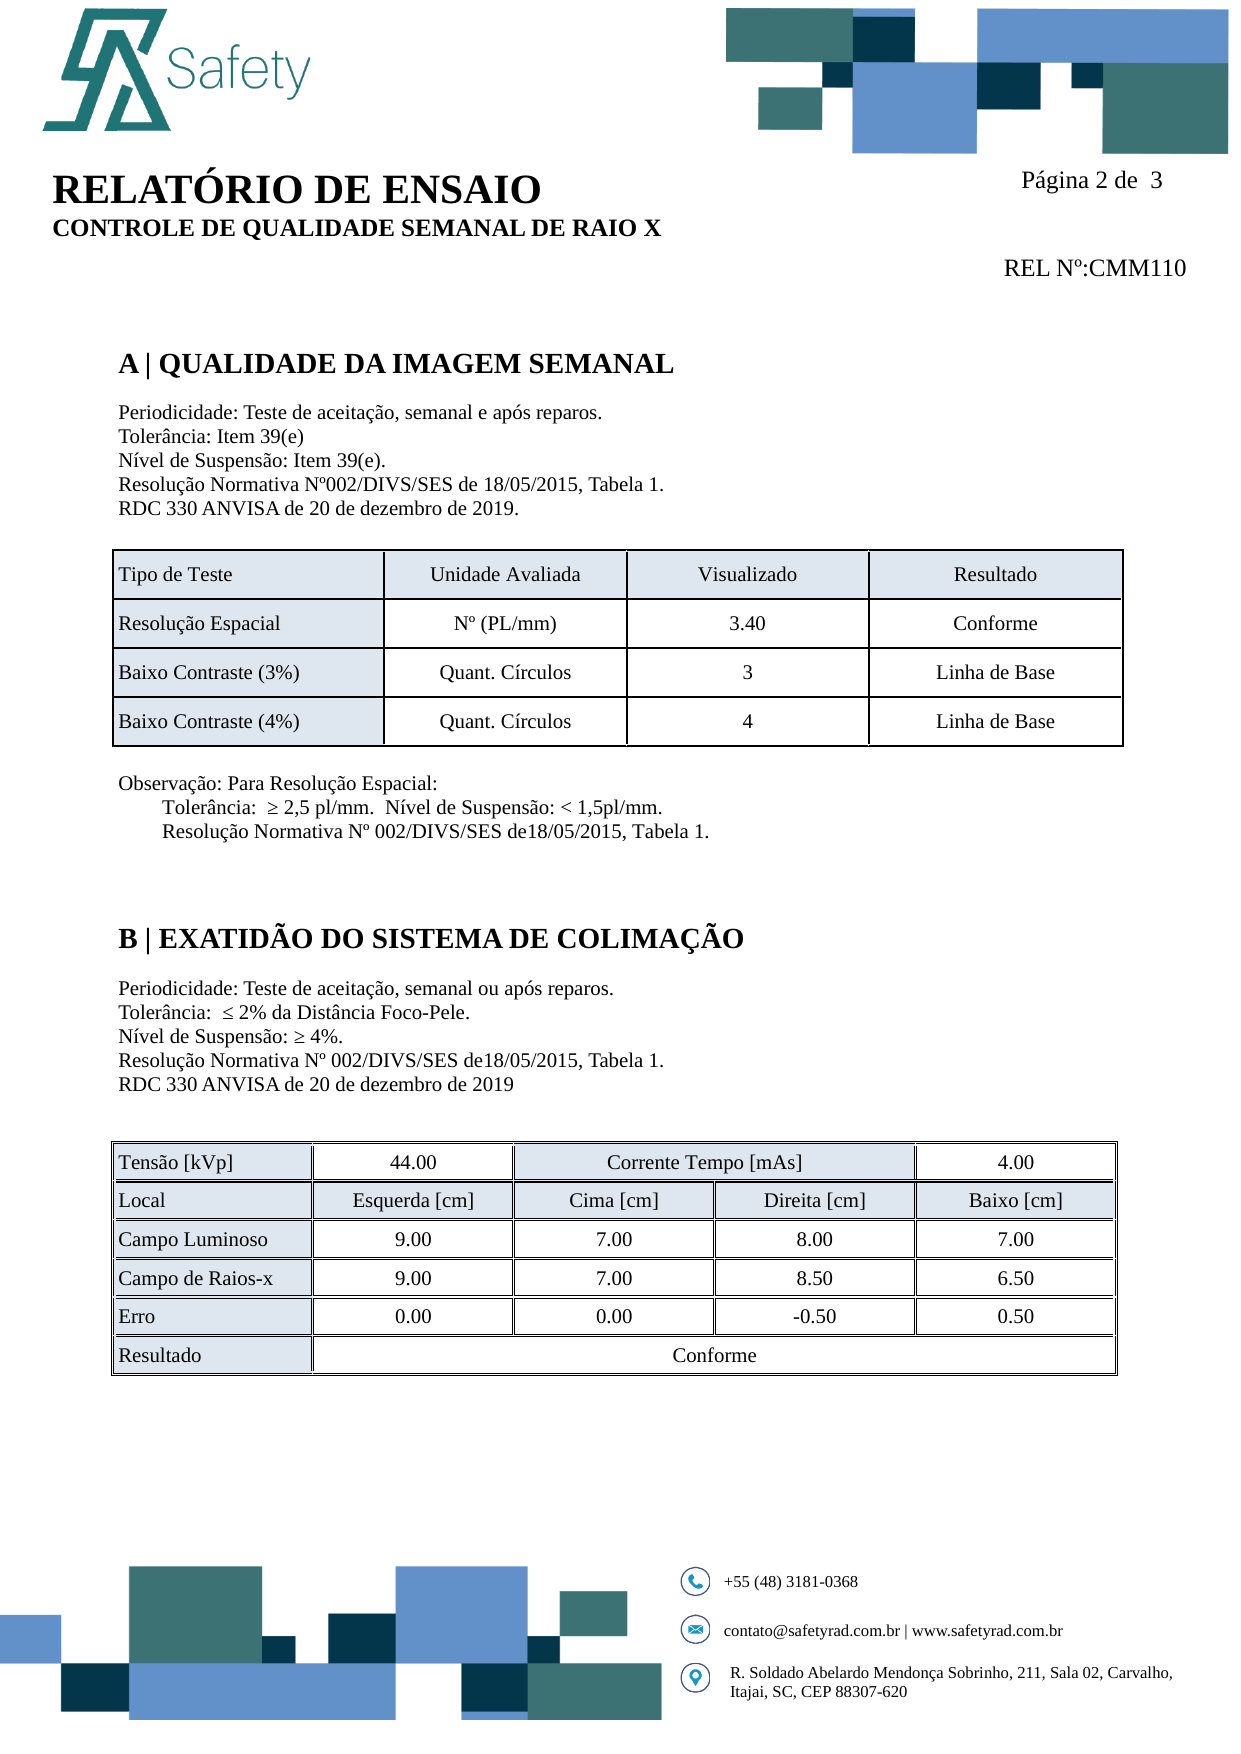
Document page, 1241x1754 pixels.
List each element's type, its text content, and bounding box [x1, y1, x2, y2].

text Tolerância: Item 39(e) [118, 424, 1122, 448]
table_cell Direita [cm] [716, 1183, 914, 1218]
table_cell 0.00 [515, 1299, 713, 1334]
picture [680, 1663, 710, 1693]
table_cell Nº (PL/mm) [385, 600, 626, 647]
table_cell Esquerda [cm] [314, 1183, 512, 1218]
table_cell Conforme [313, 1334, 1116, 1373]
table_cell 3 [628, 649, 868, 696]
table_cell 0.00 [314, 1299, 512, 1334]
table_header 4.00 [915, 1144, 1115, 1179]
table_cell Linha de Base [870, 647, 1122, 696]
table_cell 7.00 [515, 1221, 713, 1257]
table_cell 7.00 [515, 1260, 713, 1295]
picture [42, 8, 311, 131]
table_cell 6.50 [917, 1257, 1115, 1295]
table_header Corrente Tempo [mAs] [514, 1144, 915, 1179]
text Resolução Normativa Nº 002/DIVS/SES de18/05/2015, Tabela 1. [118, 1048, 1226, 1072]
list Tolerância: ≥ 2,5 pl/mm. Nível de Suspensão: < 1,5pl/mm. [162, 795, 1226, 819]
table_cell Campo de Raios-x [114, 1257, 311, 1295]
text Resolução Normativa Nº002/DIVS/SES de 18/05/2015, Tabela 1. [118, 472, 1122, 496]
text Nível de Suspensão: Item 39(e). [118, 448, 1122, 472]
table_cell 8.00 [716, 1221, 914, 1257]
table_cell 9.00 [314, 1260, 512, 1295]
table_cell 8.50 [716, 1260, 914, 1295]
picture [725, 8, 1229, 154]
list Resolução Normativa Nº 002/DIVS/SES de18/05/2015, Tabela 1. [162, 819, 1226, 843]
table_header Tipo de Teste [114, 551, 383, 598]
text B | EXATIDÃO DO SISTEMA DE COLIMAÇÃO [118, 921, 1122, 955]
table_cell -0.50 [716, 1299, 914, 1334]
table_cell Cima [cm] [515, 1183, 713, 1218]
table_cell Baixo Contraste (4%) [114, 698, 384, 745]
table_cell Conforme [870, 598, 1122, 647]
text RDC 330 ANVISA de 20 de dezembro de 2019 [118, 1072, 1226, 1096]
table_cell Baixo [cm] [915, 1179, 1116, 1218]
table_cell Erro [113, 1295, 313, 1334]
table_header Resultado [870, 551, 1122, 598]
table_cell Campo Luminoso [113, 1218, 313, 1257]
table_cell Resolução Espacial [114, 600, 383, 647]
table_header Visualizado [628, 551, 868, 598]
text RDC 330 ANVISA de 20 de dezembro de 2019. [118, 496, 1122, 520]
picture [680, 1566, 710, 1596]
table_cell 7.00 [915, 1218, 1116, 1257]
table_cell 9.00 [314, 1221, 512, 1257]
table_header Unidade Avaliada [385, 551, 626, 598]
table_cell 3.40 [628, 600, 868, 647]
text Observação: Para Resolução Espacial: [118, 771, 1228, 795]
text Tolerância: ≤ 2% da Distância Foco-Pele. [118, 999, 1226, 1024]
table_header 44.00 [313, 1142, 514, 1179]
text Nível de Suspensão: ≥ 4%. [118, 1024, 1226, 1048]
table_cell Quant. Círculos [385, 649, 626, 696]
picture [680, 1614, 710, 1644]
text A | QUALIDADE DA IMAGEM SEMANAL [118, 346, 1122, 379]
text Periodicidade: Teste de aceitação, semanal ou após reparos. [118, 976, 1226, 999]
table_cell 0.50 [915, 1295, 1116, 1334]
table_cell Resultado [113, 1334, 313, 1373]
picture [0, 1566, 662, 1720]
table_cell Local [113, 1179, 313, 1218]
text Periodicidade: Teste de aceitação, semanal e após reparos. [118, 400, 1122, 424]
table_cell 4 [627, 698, 868, 745]
table_cell Baixo Contraste (3%) [114, 649, 383, 696]
table_cell Quant. Círculos [384, 698, 627, 745]
table_header Tensão [kVp] [114, 1142, 313, 1179]
table_cell Linha de Base [868, 696, 1122, 745]
